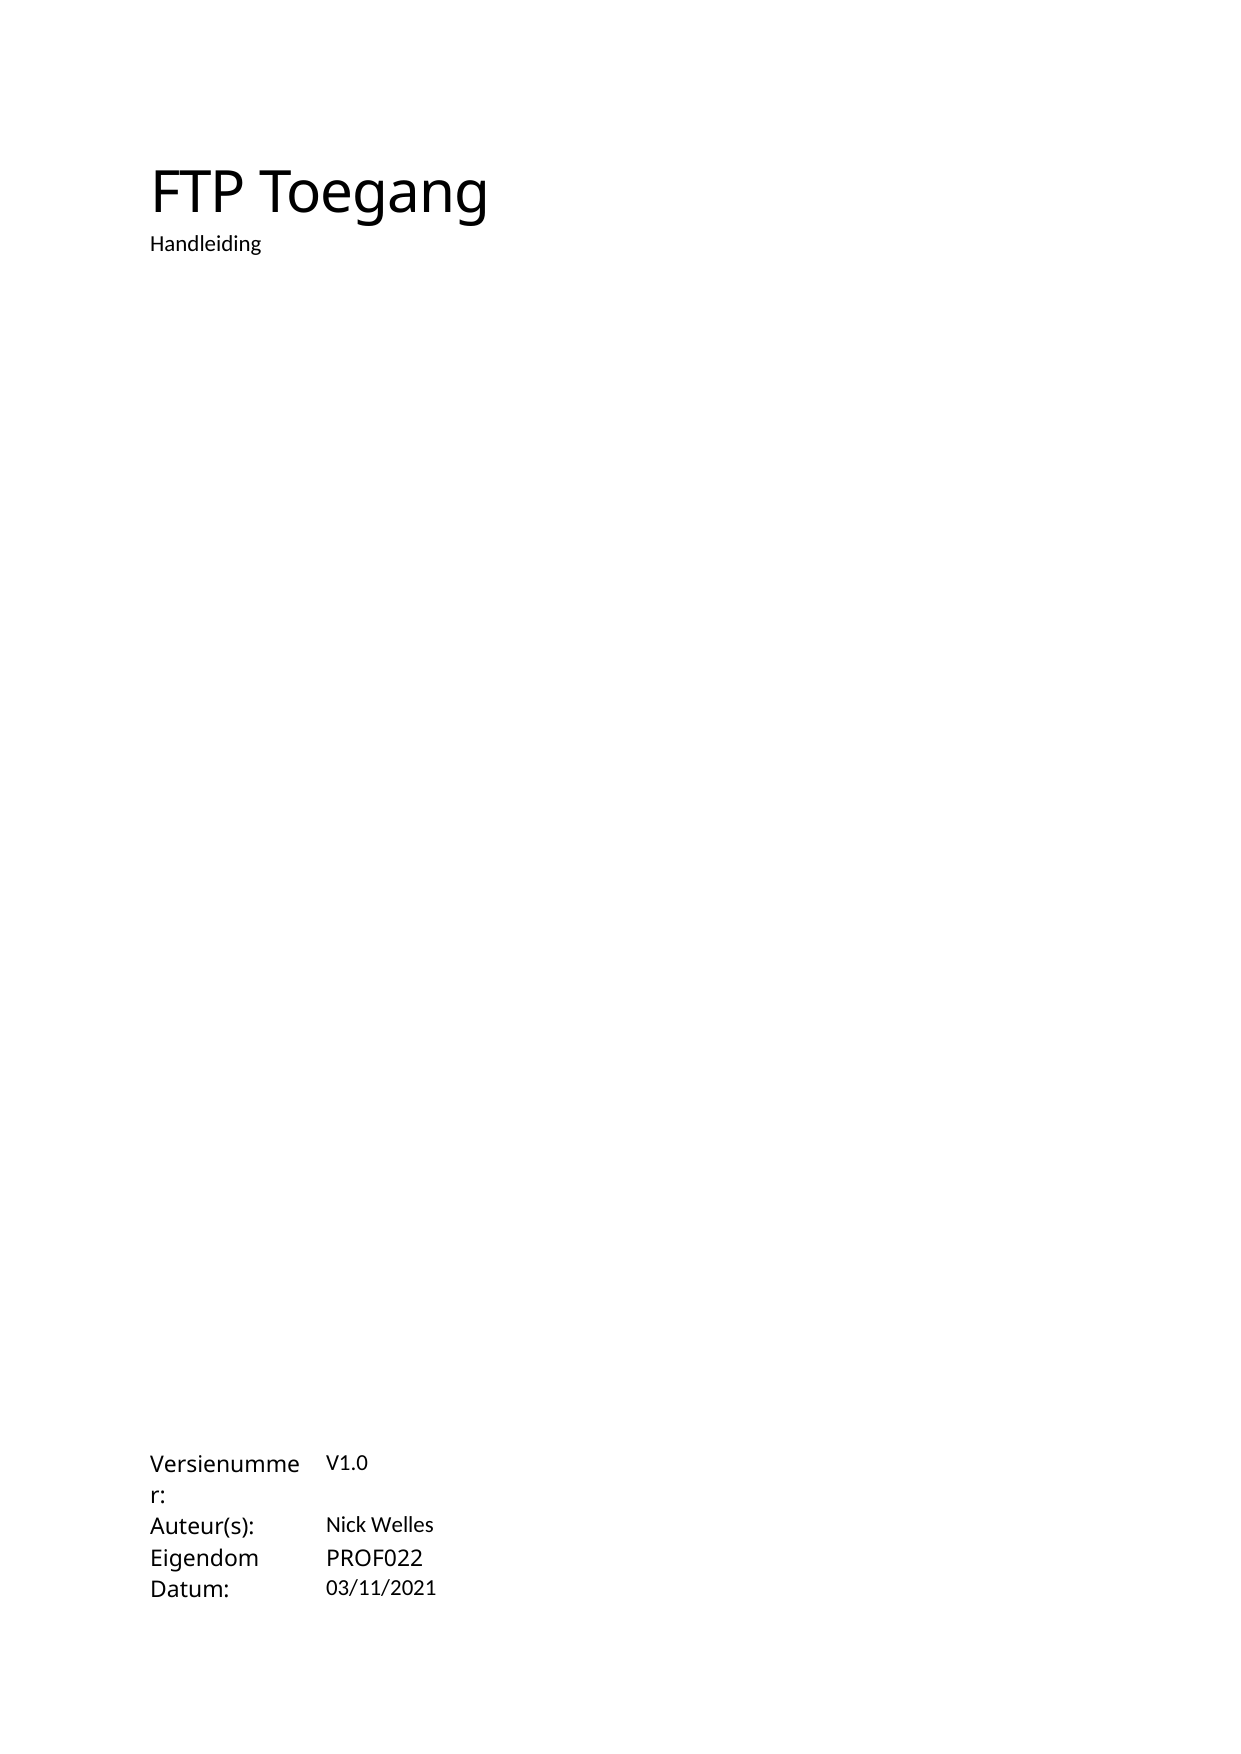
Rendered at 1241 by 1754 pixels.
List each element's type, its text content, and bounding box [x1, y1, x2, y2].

table_cell Datum: [139, 1573, 314, 1604]
table_cell PROF022 [315, 1541, 787, 1573]
table_cell Auteur(s): [139, 1510, 314, 1541]
table_cell [315, 1573, 787, 1604]
table_header Versienummer: [139, 1448, 314, 1510]
text Handleiding [150, 229, 1090, 257]
table_cell Eigendom [139, 1541, 314, 1573]
table_cell [315, 1510, 787, 1541]
title FTP Toegang [150, 150, 1090, 229]
table_header [315, 1448, 787, 1510]
